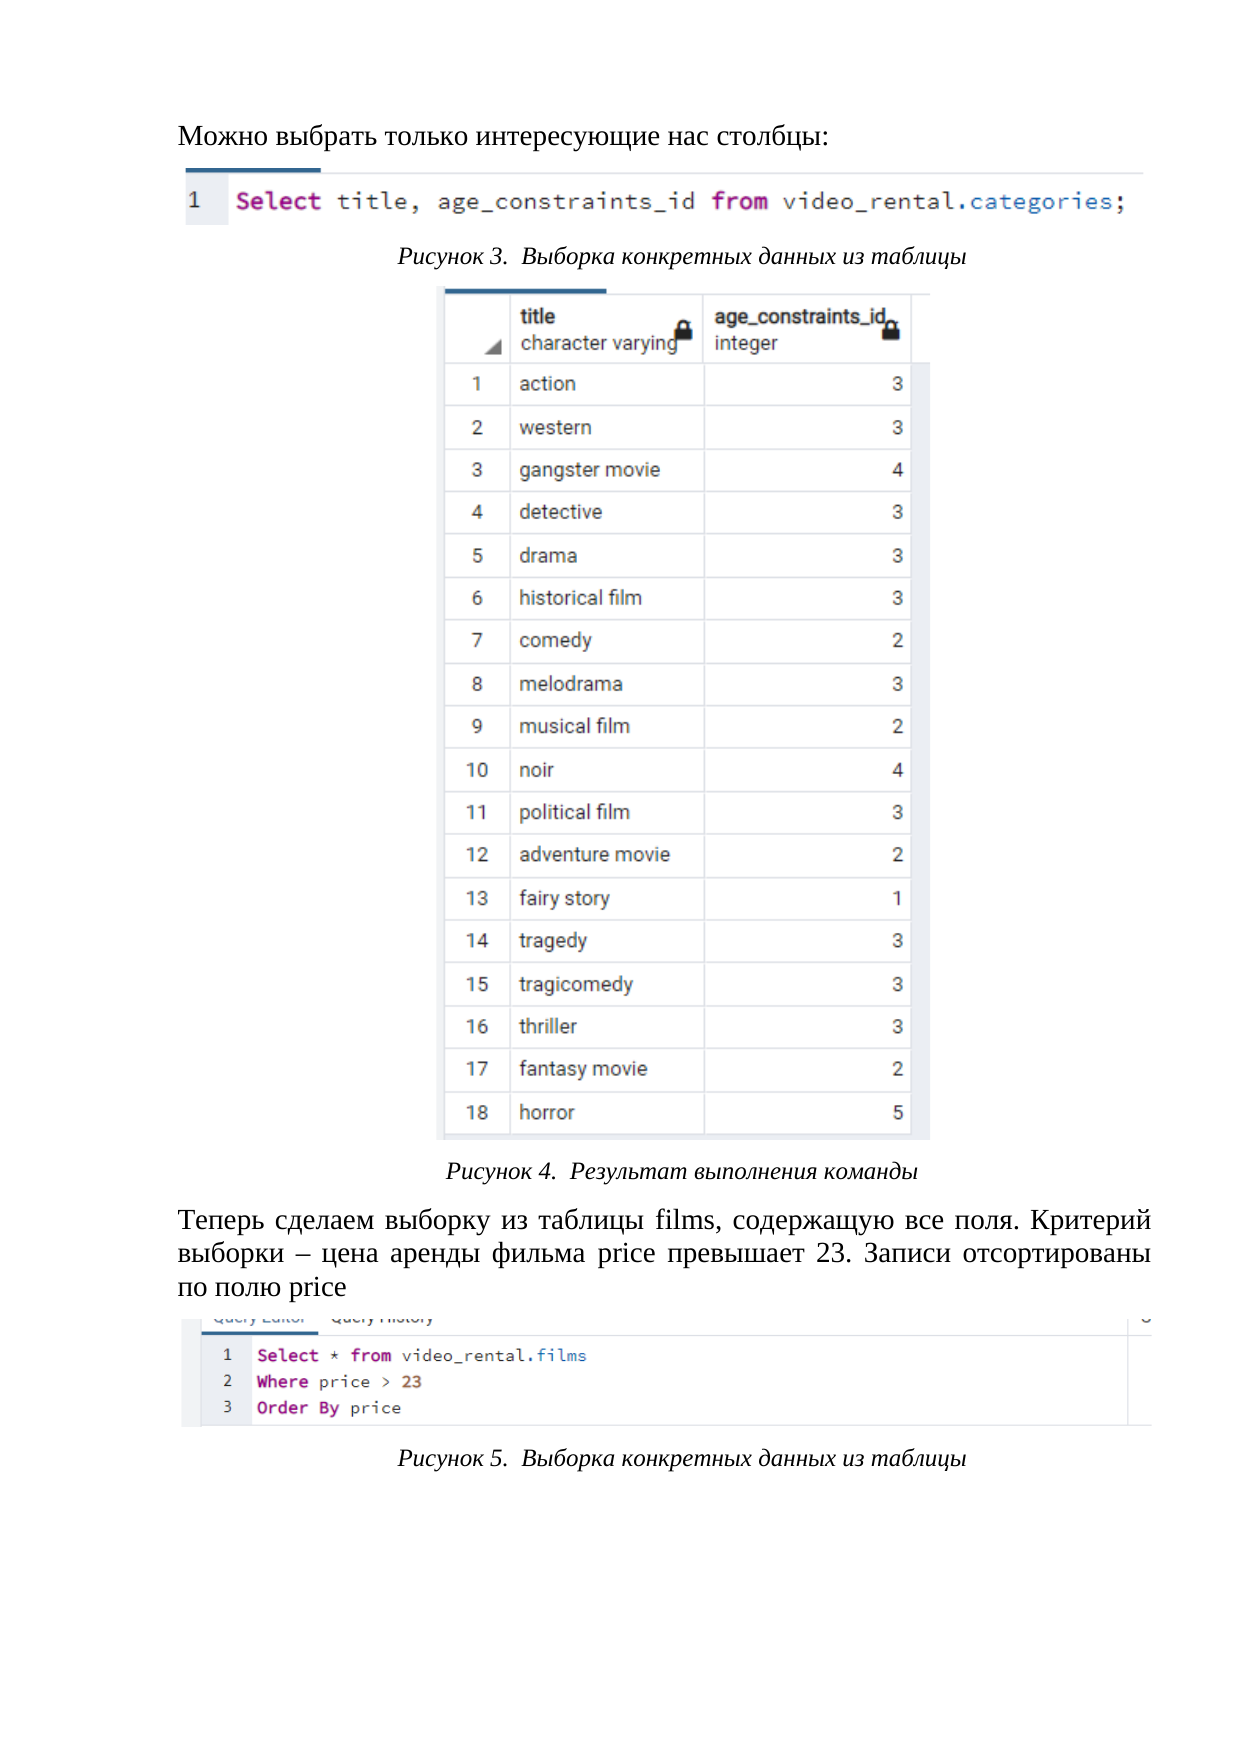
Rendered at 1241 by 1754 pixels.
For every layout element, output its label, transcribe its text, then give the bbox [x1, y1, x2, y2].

text Рисунок 3. Выборка конкретных данных из таблицы [177, 241, 1152, 270]
picture [436, 286, 930, 1140]
text Рисунок 5. Выборка конкретных данных из таблицы [177, 1443, 1152, 1472]
text Можно выбрать только интересующие нас столбцы: [177, 118, 1152, 152]
text Рисунок 4. Результат выполнения команды [177, 1156, 1152, 1185]
picture [177, 1319, 1152, 1427]
text Теперь сделаем выборку из таблицы films, содержащую все поля. Критерий выборки – цена аренды фильма price превышает 23. Записи отсортированы по полю price [177, 1202, 1152, 1302]
picture [185, 168, 1144, 225]
